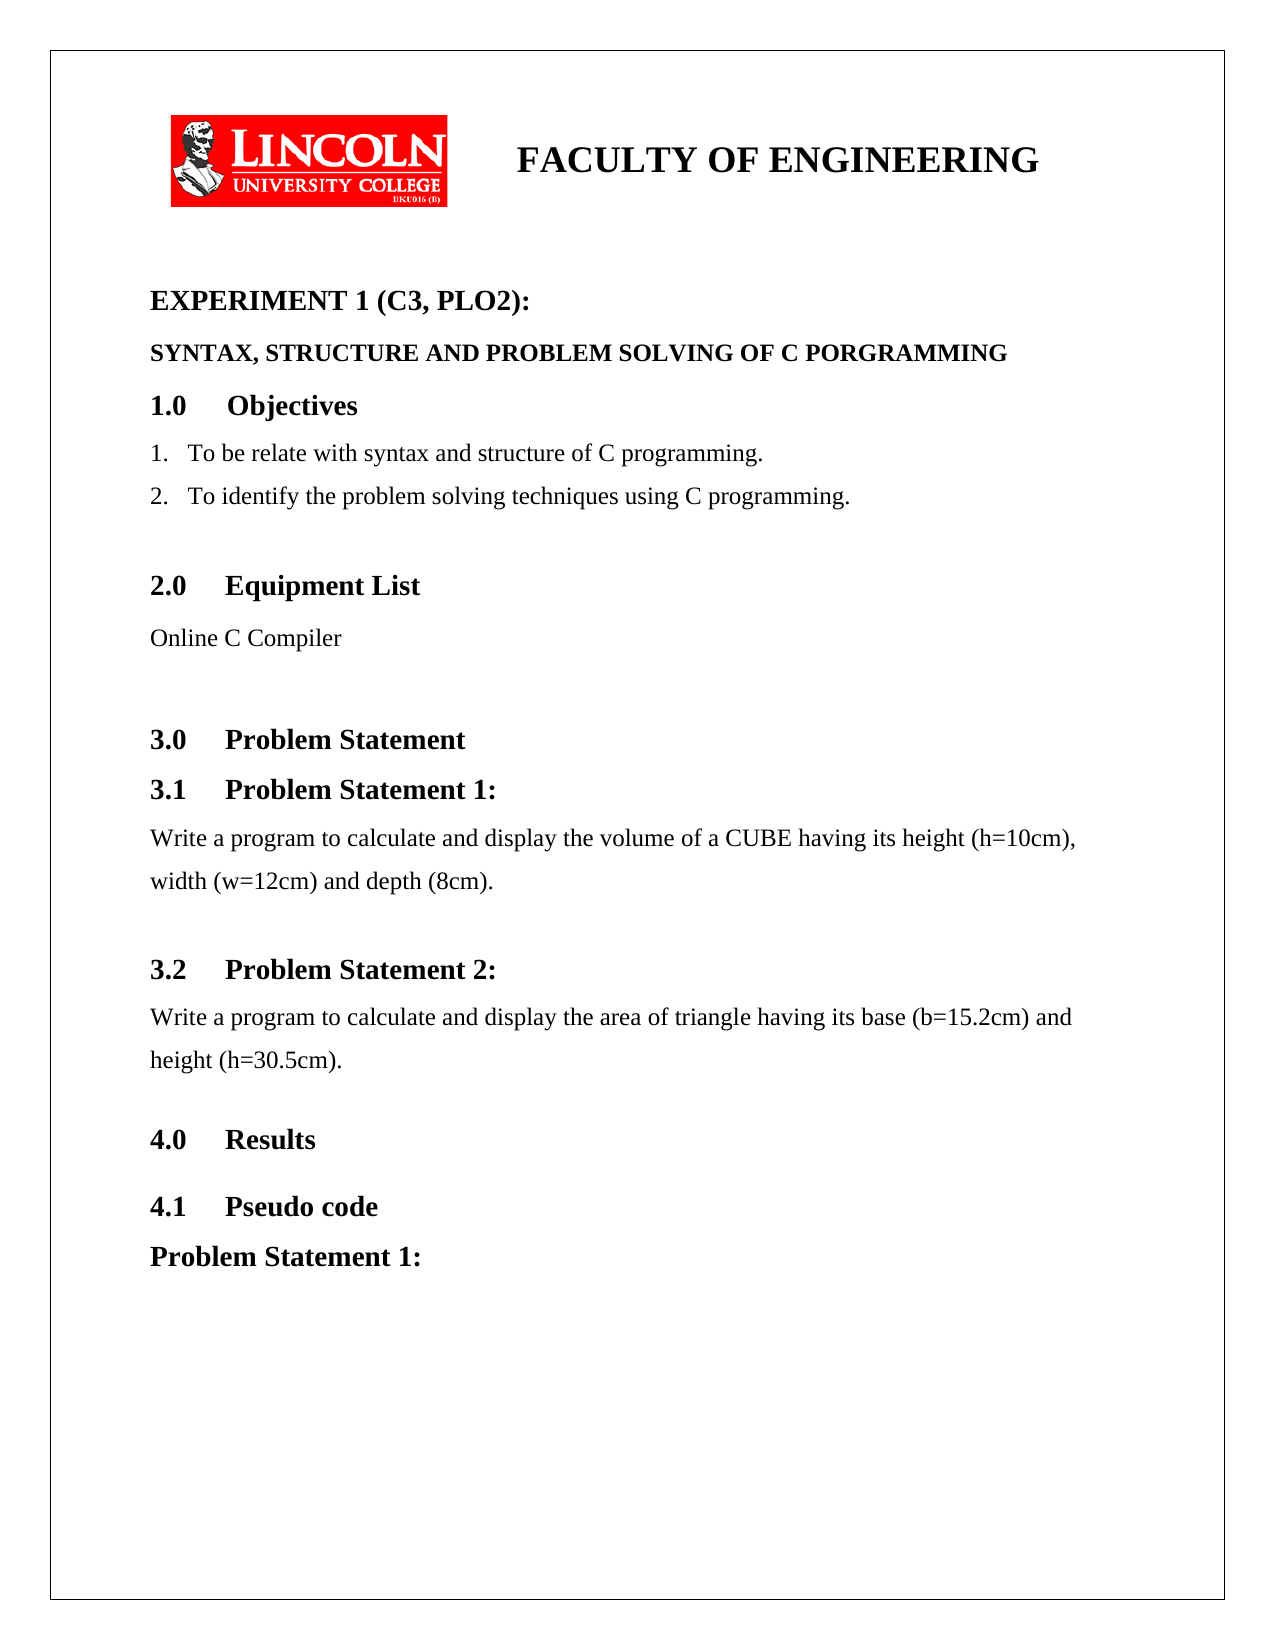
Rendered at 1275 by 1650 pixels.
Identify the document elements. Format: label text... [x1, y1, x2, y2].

text 3.1 Problem Statement 1: [150, 772, 1125, 806]
list To identify the problem solving techniques using C programming. [150, 481, 1125, 510]
text 3.0 Problem Statement [150, 722, 1125, 756]
text Write a program to calculate and display the area of triangle having its base (b=15.2cm) and height (h=30.5cm). [150, 1002, 1125, 1074]
text 4.0 Results [150, 1122, 1125, 1155]
text Write a program to calculate and display the volume of a CUBE having its height (h=10cm), width (w=12cm) and depth (8cm). [150, 823, 1125, 895]
text 2.0 Equipment List [150, 568, 1125, 601]
text Online C Compiler [150, 623, 1125, 652]
text 3.2 Problem Statement 2: [150, 952, 1125, 986]
text EXPERIMENT 1 (C3, PLO2): [150, 283, 1125, 317]
list To be relate with syntax and structure of C programming. [150, 438, 1125, 467]
picture [170, 115, 448, 207]
text Problem Statement 1: [150, 1239, 1125, 1273]
text SYNTAX, STRUCTURE AND PROBLEM SOLVING OF C PORGRAMMING [150, 338, 1125, 367]
list Objectives [150, 388, 1125, 421]
text 4.1 Pseudo code [150, 1189, 1125, 1222]
